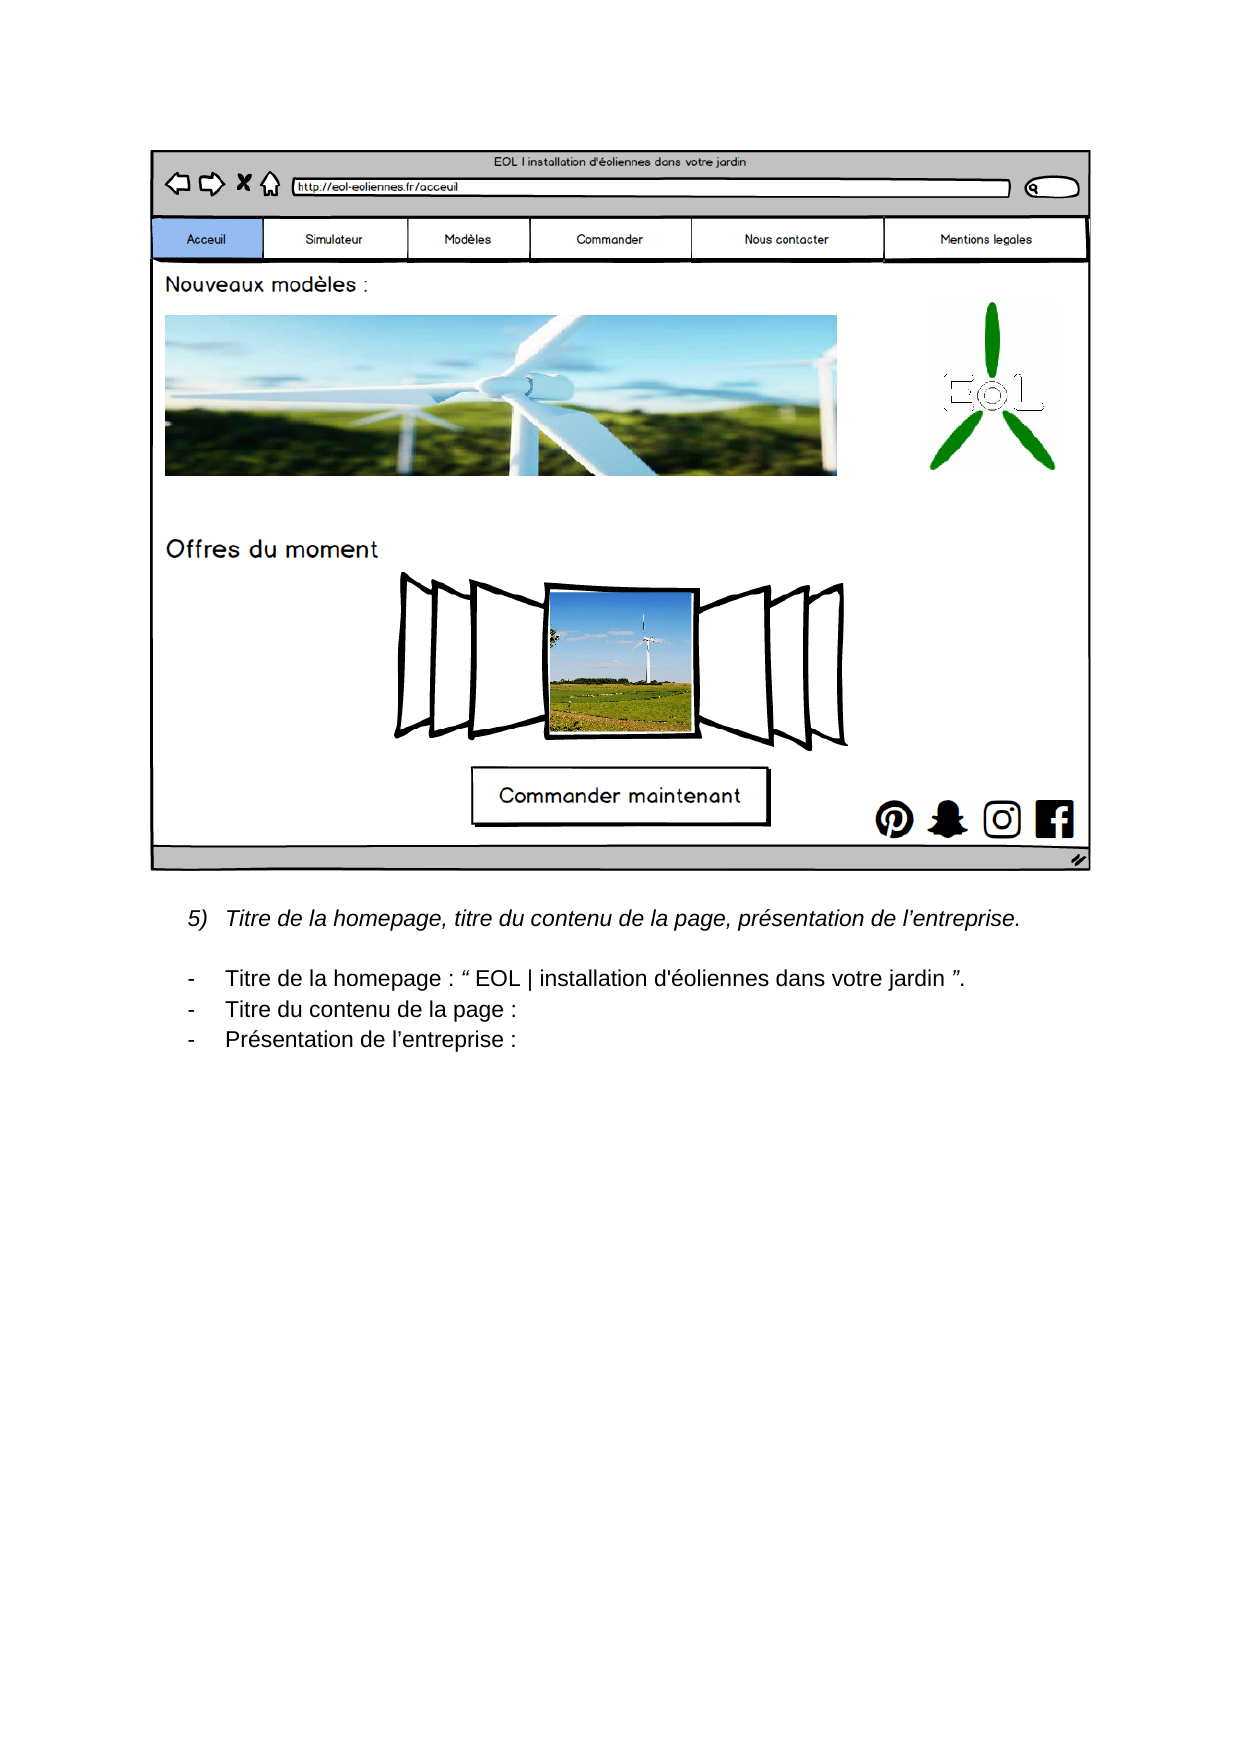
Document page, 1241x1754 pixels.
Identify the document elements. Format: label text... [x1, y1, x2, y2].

list Titre de la homepage : “ EOL | installation d'éoliennes dans votre jardin ”. [187, 965, 1090, 992]
list Titre de la homepage, titre du contenu de la page, présentation de l’entreprise. [187, 905, 1090, 931]
picture [150, 150, 1091, 871]
list Présentation de l’entreprise : [187, 1026, 1090, 1052]
list Titre du contenu de la page : [187, 996, 1090, 1022]
